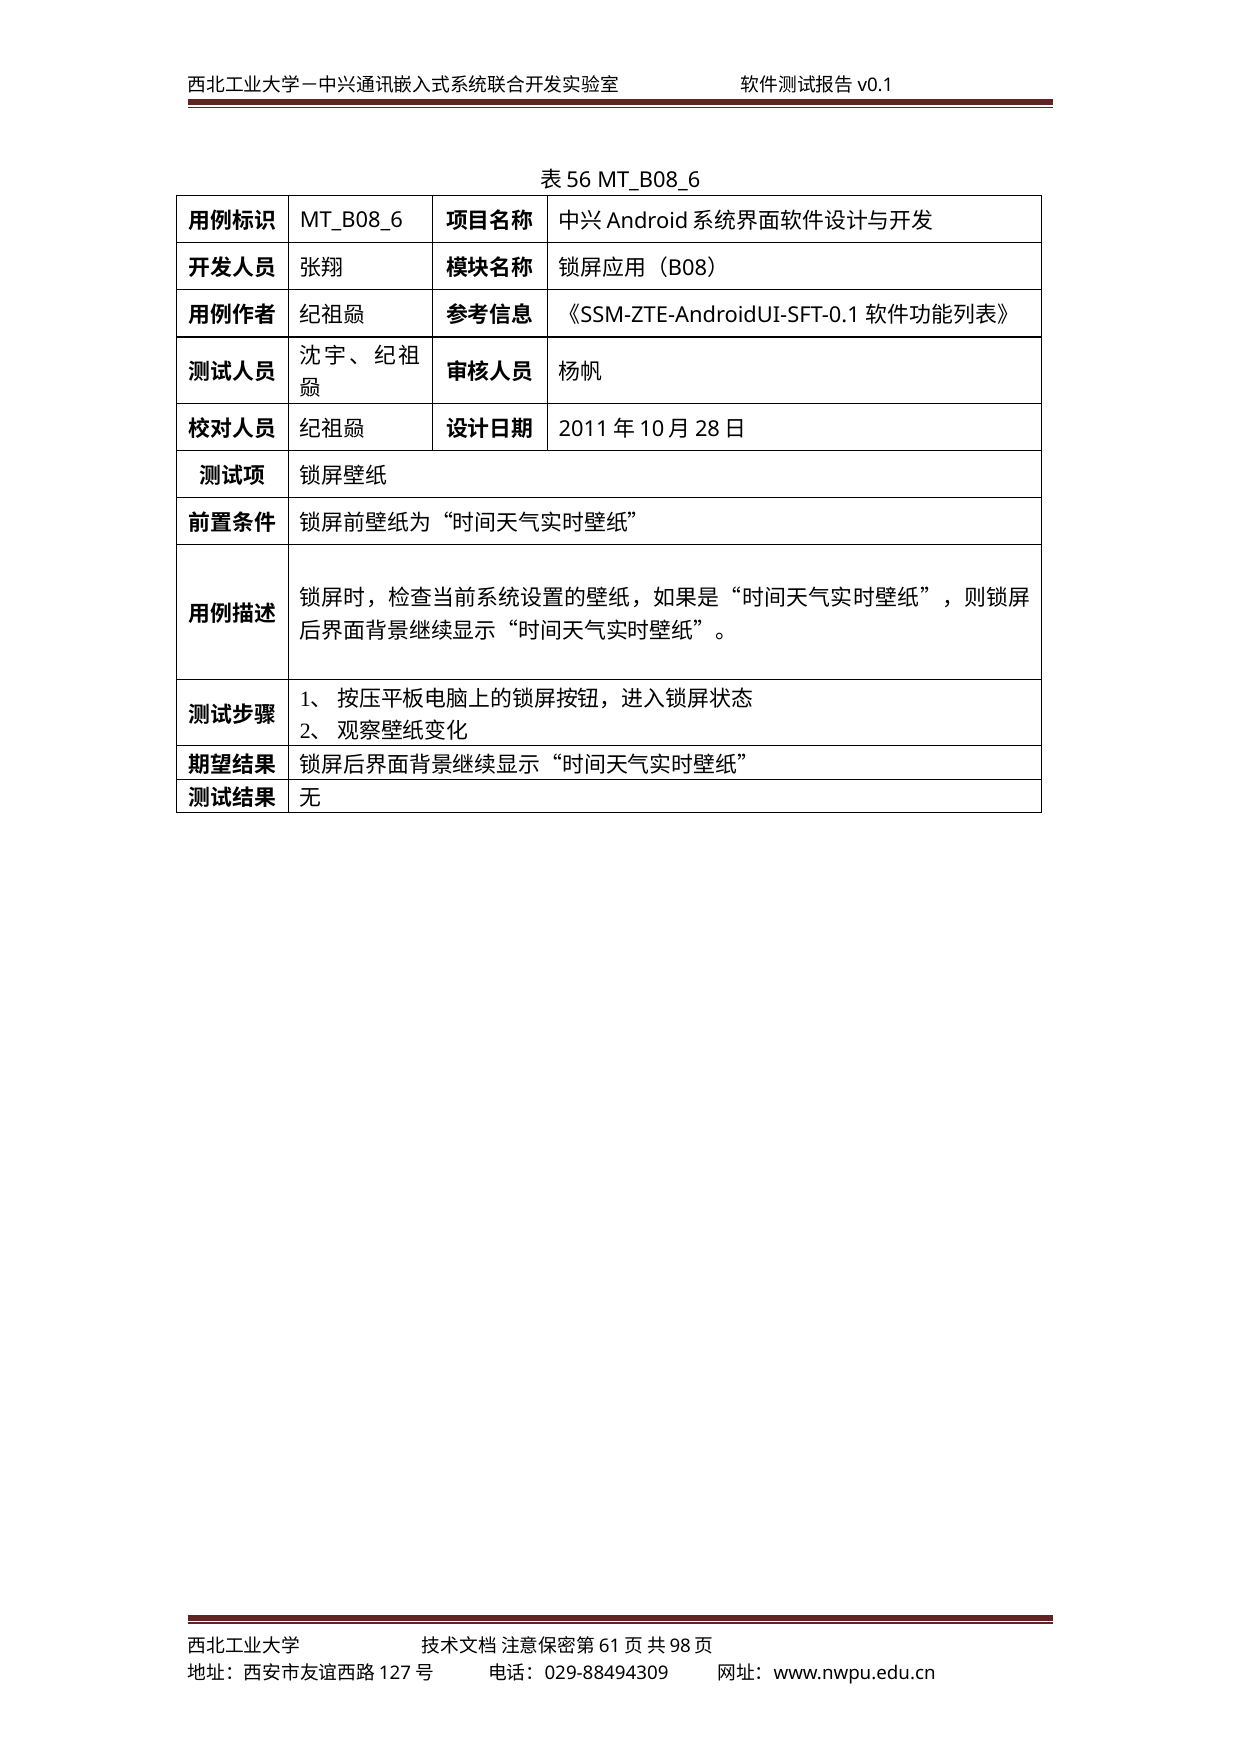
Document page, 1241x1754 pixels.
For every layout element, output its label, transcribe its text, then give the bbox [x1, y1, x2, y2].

table_cell 测试项 [177, 451, 288, 497]
table_cell 测试结果 [177, 780, 288, 812]
table_cell 测试步骤 [177, 680, 288, 745]
table_cell 校对人员 [177, 404, 288, 450]
table_cell 锁屏壁纸 [289, 451, 1041, 497]
table_cell 《SSM-ZTE-AndroidUI-SFT-0.1 软件功能列表》 [548, 290, 1041, 336]
table_cell 杨帆 [548, 338, 1041, 402]
table_header MT_B08_6 [289, 196, 432, 242]
table_cell 锁屏前壁纸为“时间天气实时壁纸” [289, 498, 1041, 544]
table_cell 张翔 [289, 243, 432, 289]
table_header 中兴Android系统界面软件设计与开发 [548, 196, 1041, 242]
table_cell 测试人员 [177, 338, 288, 402]
table_cell 设计日期 [433, 404, 547, 450]
table_cell 锁屏应用（B08） [548, 243, 1041, 289]
table_cell 锁屏时，检查当前系统设置的壁纸，如果是“时间天气实时壁纸”，则锁屏后界面背景继续显示“时间天气实时壁纸”。 [289, 545, 1041, 679]
table_cell 开发人员 [177, 243, 288, 289]
table_cell 参考信息 [433, 290, 547, 336]
table_cell 锁屏后界面背景继续显示“时间天气实时壁纸” [289, 746, 1041, 779]
table_cell 前置条件 [177, 498, 288, 544]
table_cell 期望结果 [177, 746, 288, 779]
table_cell 纪祖赑 [289, 290, 432, 336]
table_header 用例标识 [177, 196, 288, 242]
table_cell 用例描述 [177, 545, 288, 679]
table_cell 用例作者 [177, 290, 288, 336]
table_cell 按压平板电脑上的锁屏按钮，进入锁屏状态 观察壁纸变化 [289, 680, 1041, 745]
table_cell 纪祖赑 [289, 404, 432, 450]
text 表56 MT_B08_6 [187, 162, 1053, 194]
table_cell 沈宇、纪祖赑 [289, 338, 432, 402]
table_cell 2011年10月28日 [548, 404, 1041, 450]
table_cell 模块名称 [433, 243, 547, 289]
table_cell 审核人员 [433, 338, 547, 402]
table_header 项目名称 [433, 196, 547, 242]
table_cell 无 [289, 780, 1041, 812]
